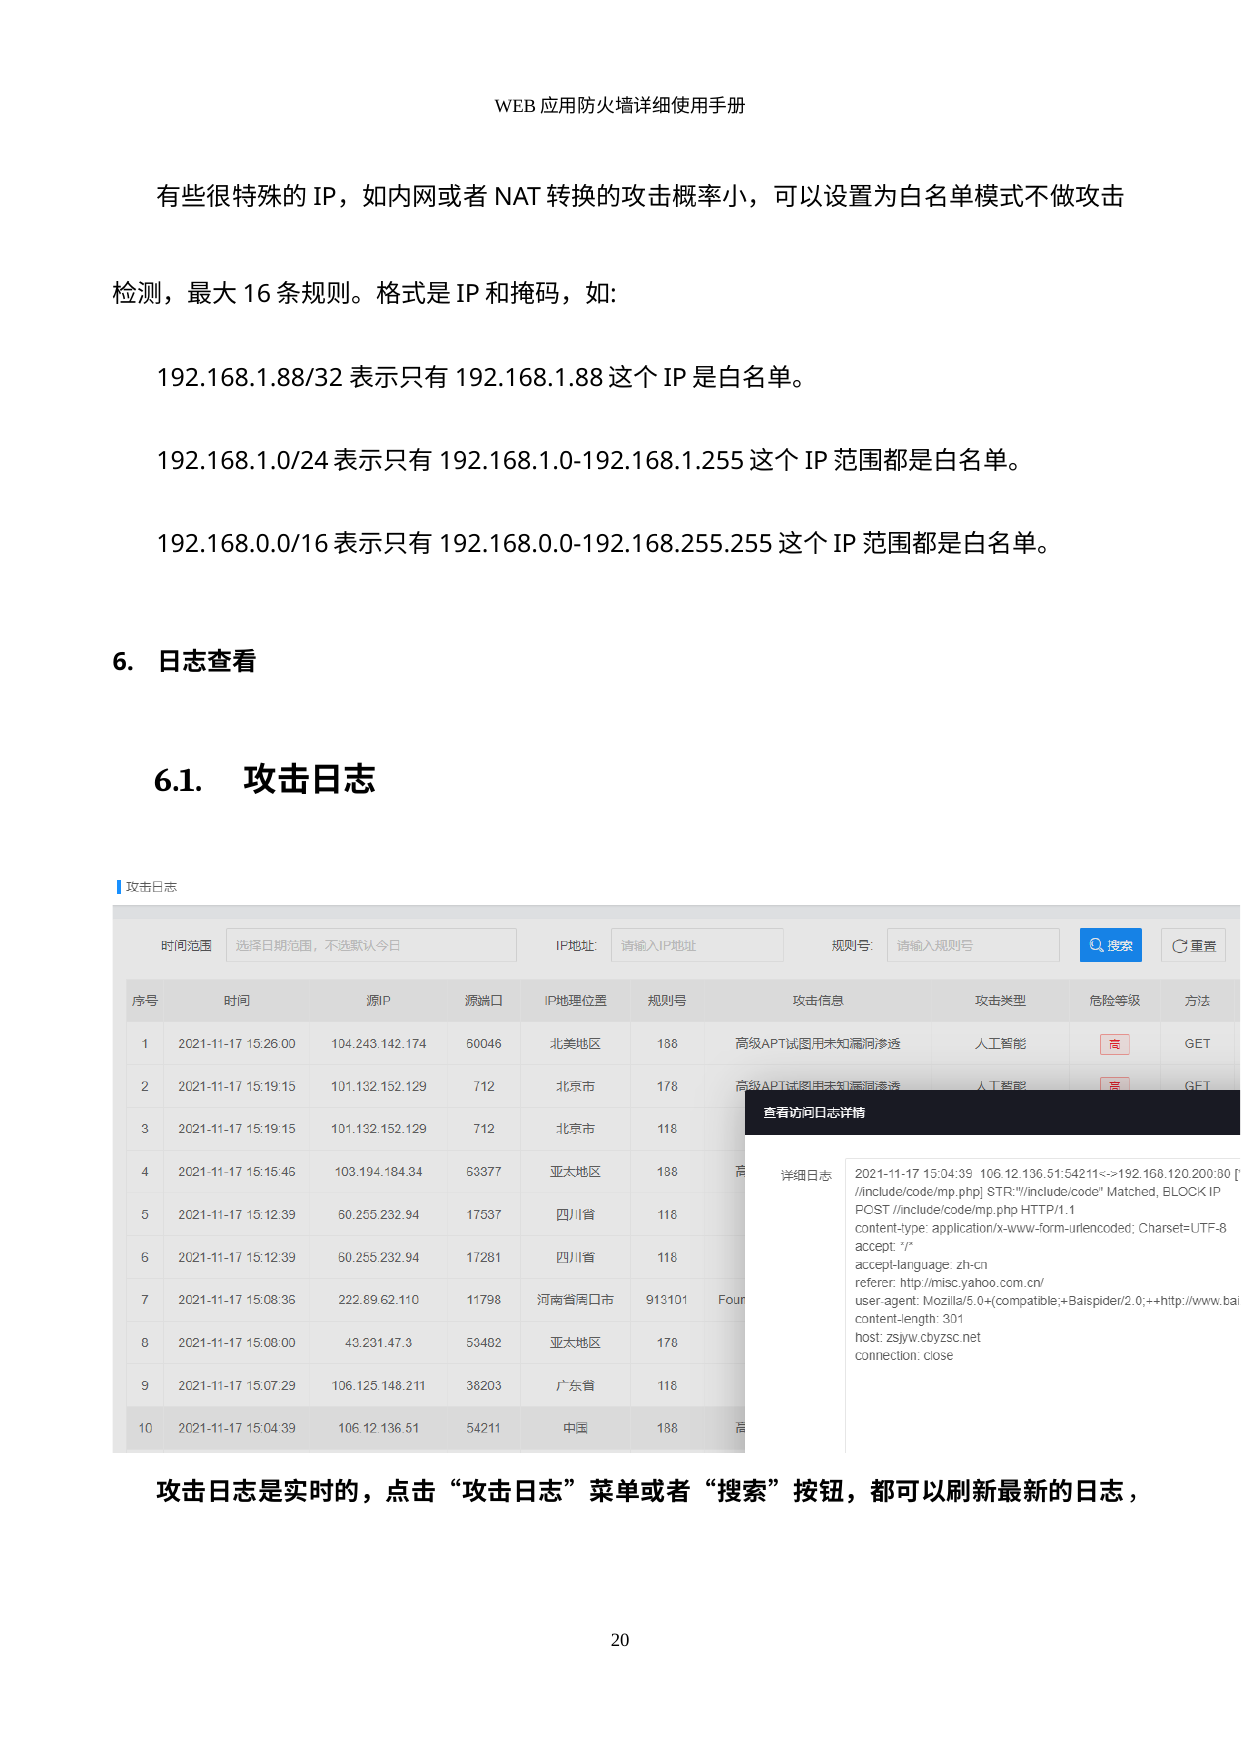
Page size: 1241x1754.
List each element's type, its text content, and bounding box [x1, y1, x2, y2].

text 有些很特殊的IP，如内网或者NAT转换的攻击概率小，可以设置为白名单模式不做攻击检测，最大16条规则。格式是IP和掩码，如: [112, 162, 1128, 324]
subtitle 日志查看 [112, 627, 1128, 692]
text 192.168.0.0/16表示只有192.168.0.0-192.168.255.255这个IP范围都是白名单。 [112, 509, 1128, 574]
picture [112, 872, 1241, 1453]
text 192.168.1.88/32 表示只有192.168.1.88这个IP是白名单。 [112, 343, 1128, 408]
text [112, 1457, 1128, 1522]
text 192.168.1.0/24表示只有192.168.1.0-192.168.1.255这个IP范围都是白名单。 [112, 426, 1128, 491]
subtitle 攻击日志 [154, 745, 1128, 810]
